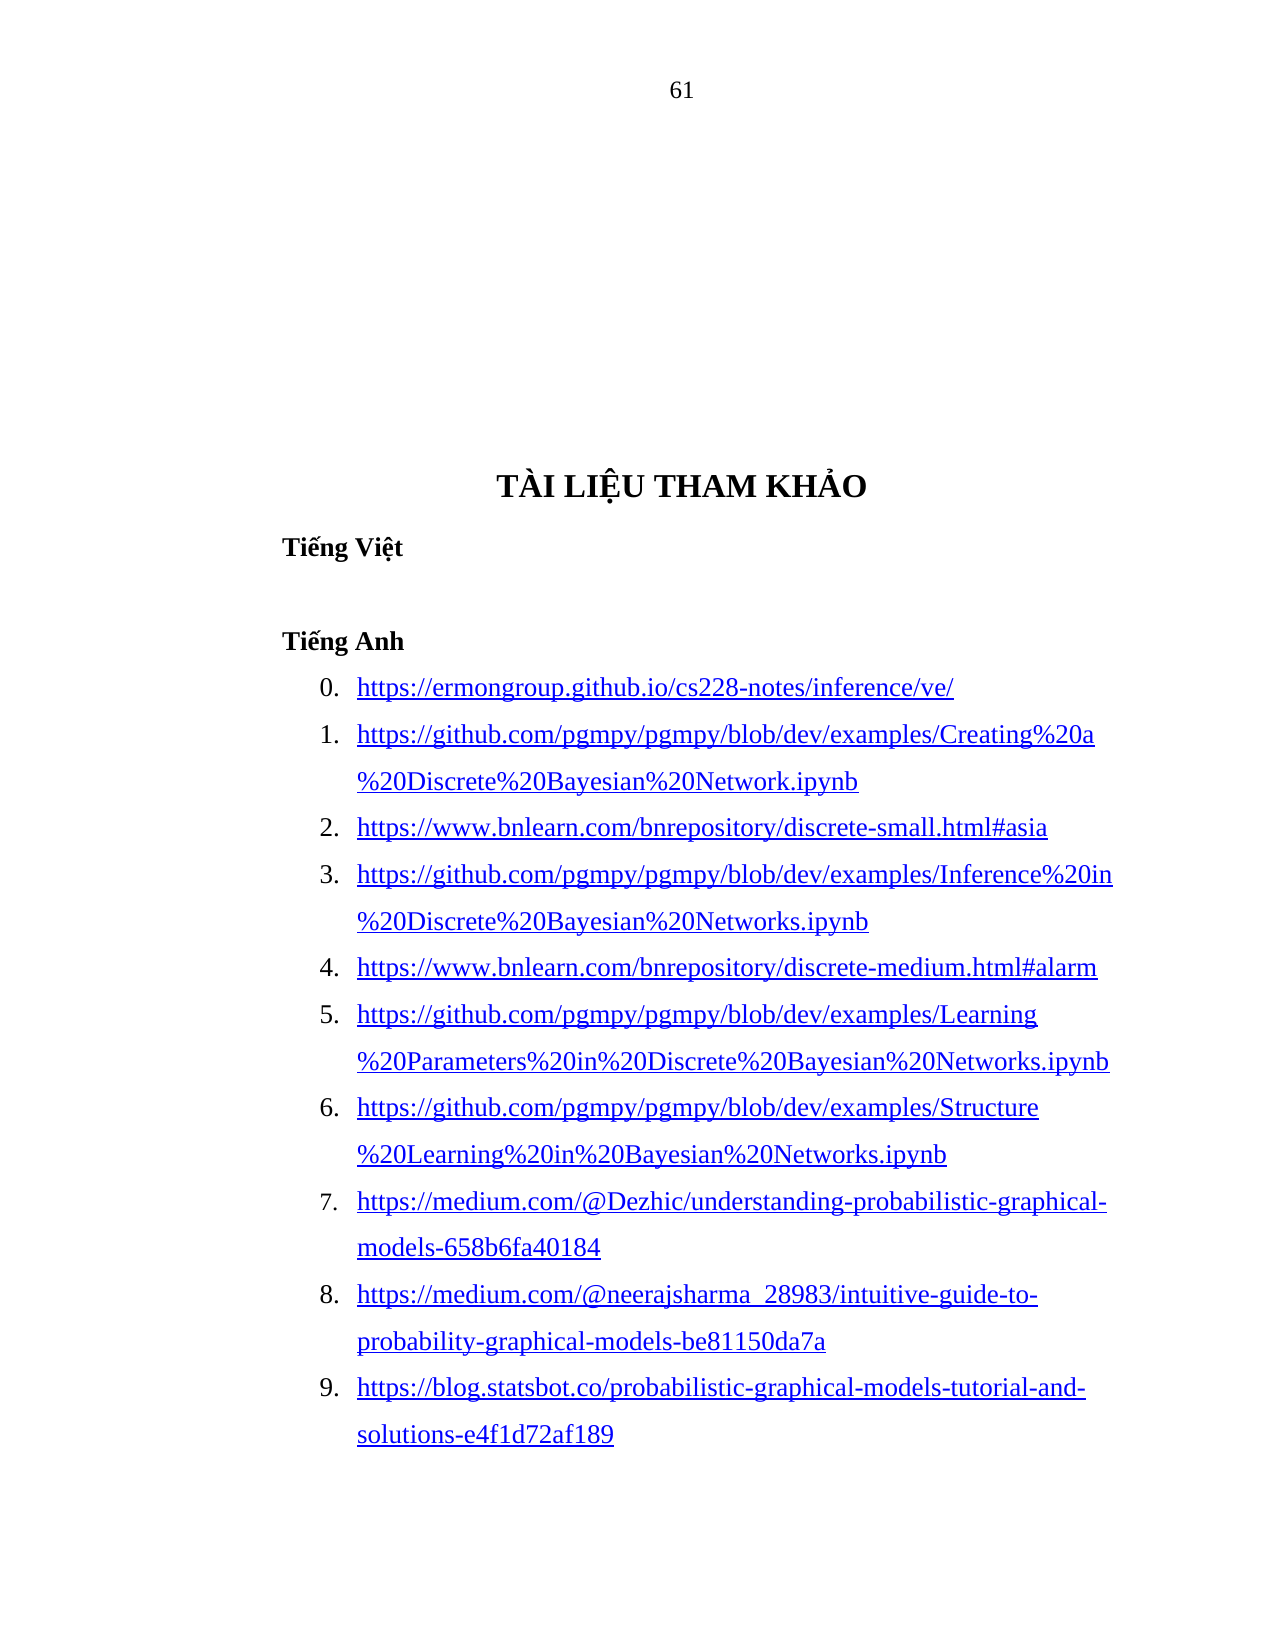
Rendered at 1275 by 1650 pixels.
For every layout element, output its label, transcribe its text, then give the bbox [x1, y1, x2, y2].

list https://github.com/pgmpy/pgmpy/blob/dev/examples/Learning%20Parameters%20in%20Discrete%20Bayesian%20Networks.ipynb [319, 998, 1157, 1076]
list https://medium.com/@Dezhic/understanding-probabilistic-graphical-models-658b6fa40184 [319, 1184, 1157, 1262]
text Tiếng Anh [244, 624, 1157, 656]
text Tiếng Việt [244, 531, 1157, 562]
list https://github.com/pgmpy/pgmpy/blob/dev/examples/Structure%20Learning%20in%20Bayesian%20Networks.ipynb [319, 1091, 1157, 1169]
list https://github.com/pgmpy/pgmpy/blob/dev/examples/Creating%20a%20Discrete%20Bayesian%20Network.ipynb [319, 718, 1157, 796]
list https://medium.com/@neerajsharma_28983/intuitive-guide-to-probability-graphical-models-be81150da7a [319, 1278, 1157, 1356]
list https://www.bnlearn.com/bnrepository/discrete-medium.html#alarm [319, 951, 1157, 982]
text TÀI LIỆU THAM KHẢO [207, 466, 1157, 505]
list https://www.bnlearn.com/bnrepository/discrete-small.html#asia [319, 811, 1157, 842]
list https://blog.statsbot.co/probabilistic-graphical-models-tutorial-and-solutions-e4f1d72af189 [319, 1371, 1157, 1449]
list https://github.com/pgmpy/pgmpy/blob/dev/examples/Inference%20in%20Discrete%20Bayesian%20Networks.ipynb [319, 858, 1157, 936]
list https://ermongroup.github.io/cs228-notes/inference/ve/ [319, 671, 1157, 702]
